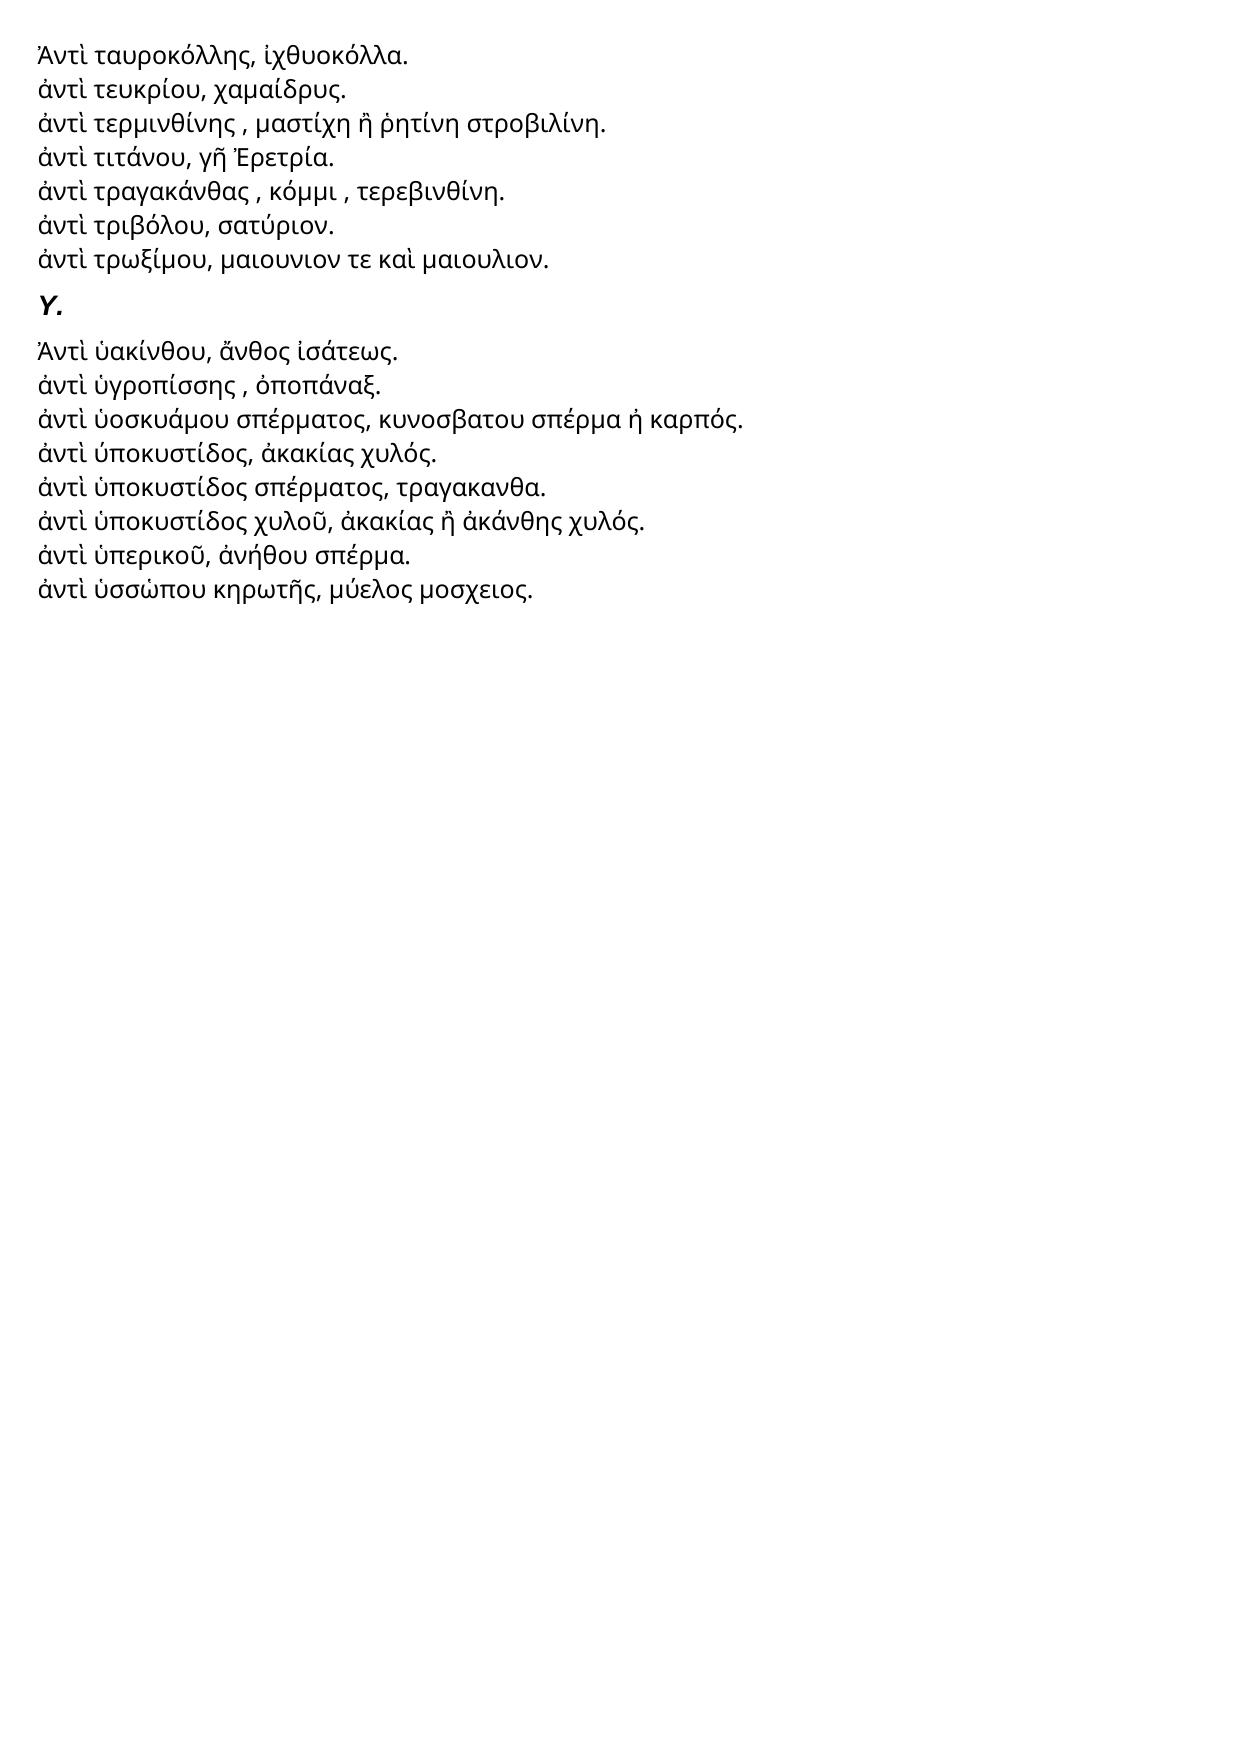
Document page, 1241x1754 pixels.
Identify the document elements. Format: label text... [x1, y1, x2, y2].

text Ἀντὶ ταυροκόλλης, ἰχθυοκόλλα. [37, 37, 1203, 72]
text ἀντὶ τριβόλου, σατύριον. [37, 208, 1203, 242]
text ἀντὶ ύποκυστίδος, ἀκακίας χυλός. [37, 436, 1203, 469]
subtitle Υ. [37, 288, 1203, 321]
text ἀντὶ τευκρίου, χαμαίδρυς. [37, 72, 1203, 106]
text ἀντὶ τερμινθίνης , μαστίχη ἢ ῥητίνη στροβιλίνη. [37, 106, 1203, 140]
text ἀντὶ τραγακάνθας , κόμμι , τερεβινθίνη. [37, 174, 1203, 208]
text ἀντὶ τρωξίμου, μαιουνιον τε καὶ μαιουλιον. [37, 242, 1203, 276]
text ἀντὶ τιτάνου, γῆ Ἐρετρία. [37, 140, 1203, 174]
text ἀντὶ ὑπερικοῦ, ἀνήθου σπέρμα. [37, 538, 1203, 572]
text ἀντὶ ὑοσκυάμου σπέρματος, κυνοσβατου σπέρμα ἠ καρπός. [37, 401, 1203, 436]
text ἀντὶ ὑσσὡπου κηρωτῆς, μύελος μοσχειος. [37, 572, 1203, 606]
text ἀντὶ ὑποκυστίδος χυλοῦ, ἀκακίας ἢ ἀκάνθης χυλός. [37, 504, 1203, 538]
text ἀντὶ ὑποκυστίδος σπέρματος, τραγακανθα. [37, 469, 1203, 504]
text Ἀντὶ ὑακίνθου, ἄνθος ἰσάτεως. [37, 333, 1203, 367]
text ἀντὶ ὑγροπίσσης , ὀποπάναξ. [37, 367, 1203, 401]
